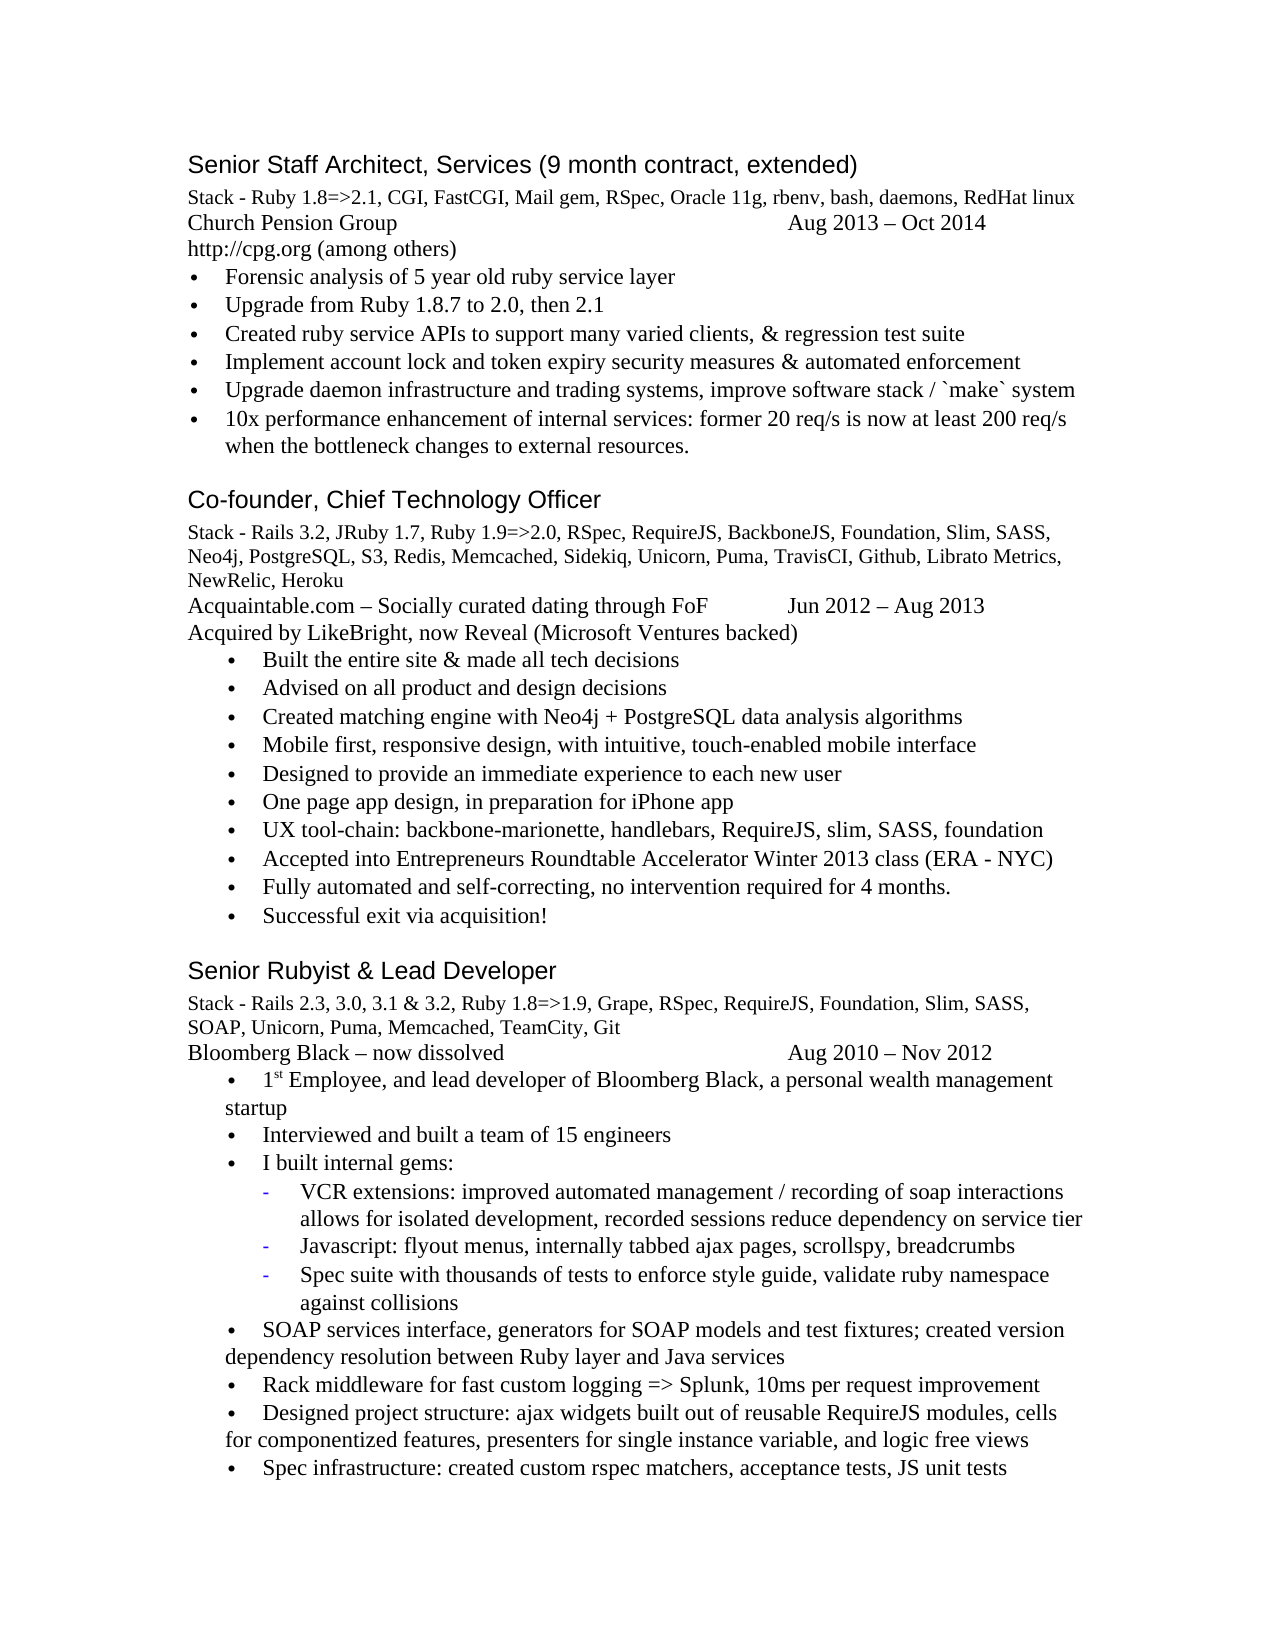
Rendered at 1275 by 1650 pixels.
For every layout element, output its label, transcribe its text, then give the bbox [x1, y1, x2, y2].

list Javascript: flyout menus, internally tabbed ajax pages, scrollspy, breadcrumbs [262, 1232, 1087, 1260]
list Created ruby service APIs to support many varied clients, & regression test suite [187, 319, 1087, 347]
list Built the entire site & made all tech decisions [225, 645, 1087, 673]
text Stack - Rails 3.2, JRuby 1.7, Ruby 1.9=>2.0, RSpec, RequireJS, BackboneJS, Foundation, Slim, SASS, Neo4j, PostgreSQL, S3, Redis, Memcached, Sidekiq, Unicorn, Puma, TravisCI, Github, Librato Metrics, NewRelic, Heroku [187, 520, 1087, 592]
text http://cpg.org (among others) [187, 235, 1087, 262]
list 10x performance enhancement of internal services: former 20 req/s is now at least 200 req/s when the bottleneck changes to external resources. [187, 404, 1087, 459]
text Stack - Rails 2.3, 3.0, 3.1 & 3.2, Ruby 1.8=>1.9, Grape, RSpec, RequireJS, Foundation, Slim, SASS, SOAP, Unicorn, Puma, Memcached, TeamCity, Git [187, 991, 1087, 1039]
list One page app design, in preparation for iPhone app [225, 787, 1087, 816]
list Spec suite with thousands of tests to enforce style guide, validate ruby namespace against collisions [262, 1260, 1087, 1315]
list Advised on all product and design decisions [225, 673, 1087, 702]
subtitle Senior Staff Architect, Services (9 month contract, extended) [187, 150, 1087, 179]
text Stack - Ruby 1.8=>2.1, CGI, FastCGI, Mail gem, RSpec, Oracle 11g, rbenv, bash, daemons, RedHat linux [187, 185, 1087, 209]
list Upgrade daemon infrastructure and trading systems, improve software stack / `make` system [187, 376, 1087, 404]
list Rack middleware for fast custom logging => Splunk, 10ms per request improvement [225, 1370, 1087, 1398]
list Designed to provide an immediate experience to each new user [225, 759, 1087, 787]
list Upgrade from Ruby 1.8.7 to 2.0, then 2.1 [187, 290, 1087, 319]
list SOAP services interface, generators for SOAP models and test fixtures; created version dependency resolution between Ruby layer and Java services [225, 1315, 1087, 1370]
list Mobile first, responsive design, with intuitive, touch-enabled mobile interface [225, 730, 1087, 759]
text Acquired by LikeBright, now Reveal (Microsoft Ventures backed) [187, 619, 1087, 645]
list Interviewed and built a team of 15 engineers [225, 1120, 1087, 1148]
text Bloomberg Black – now dissolved Aug 2010 – Nov 2012 [187, 1039, 1087, 1065]
subtitle Co-founder, Chief Technology Officer [187, 485, 1087, 514]
text Church Pension Group Aug 2013 – Oct 2014 [187, 209, 1087, 235]
list Accepted into Entrepreneurs Roundtable Accelerator Winter 2013 class (ERA - NYC) [225, 844, 1087, 872]
list Designed project structure: ajax widgets built out of reusable RequireJS modules, cells for componentized features, presenters for single instance variable, and logic free views [225, 1398, 1087, 1453]
list Created matching engine with Neo4j + PostgreSQL data analysis algorithms [225, 702, 1087, 730]
list UX tool-chain: backbone-marionette, handlebars, RequireJS, slim, SASS, foundation [225, 816, 1087, 844]
list VCR extensions: improved automated management / recording of soap interactions allows for isolated development, recorded sessions reduce dependency on service tier [262, 1177, 1087, 1232]
list Forensic analysis of 5 year old ruby service layer [187, 262, 1087, 290]
list Fully automated and self-correcting, no intervention required for 4 months. [225, 872, 1087, 901]
list 1st Employee, and lead developer of Bloomberg Black, a personal wealth management startup [225, 1065, 1087, 1120]
list Spec infrastructure: created custom rspec matchers, acceptance tests, JS unit tests [225, 1453, 1087, 1481]
list I built internal gems: [225, 1148, 1087, 1177]
list Implement account lock and token expiry security measures & automated enforcement [187, 347, 1087, 376]
list Successful exit via acquisition! [225, 901, 1087, 929]
text Acquaintable.com – Socially curated dating through FoF Jun 2012 – Aug 2013 [187, 592, 1087, 619]
subtitle Senior Rubyist & Lead Developer [187, 956, 1087, 984]
